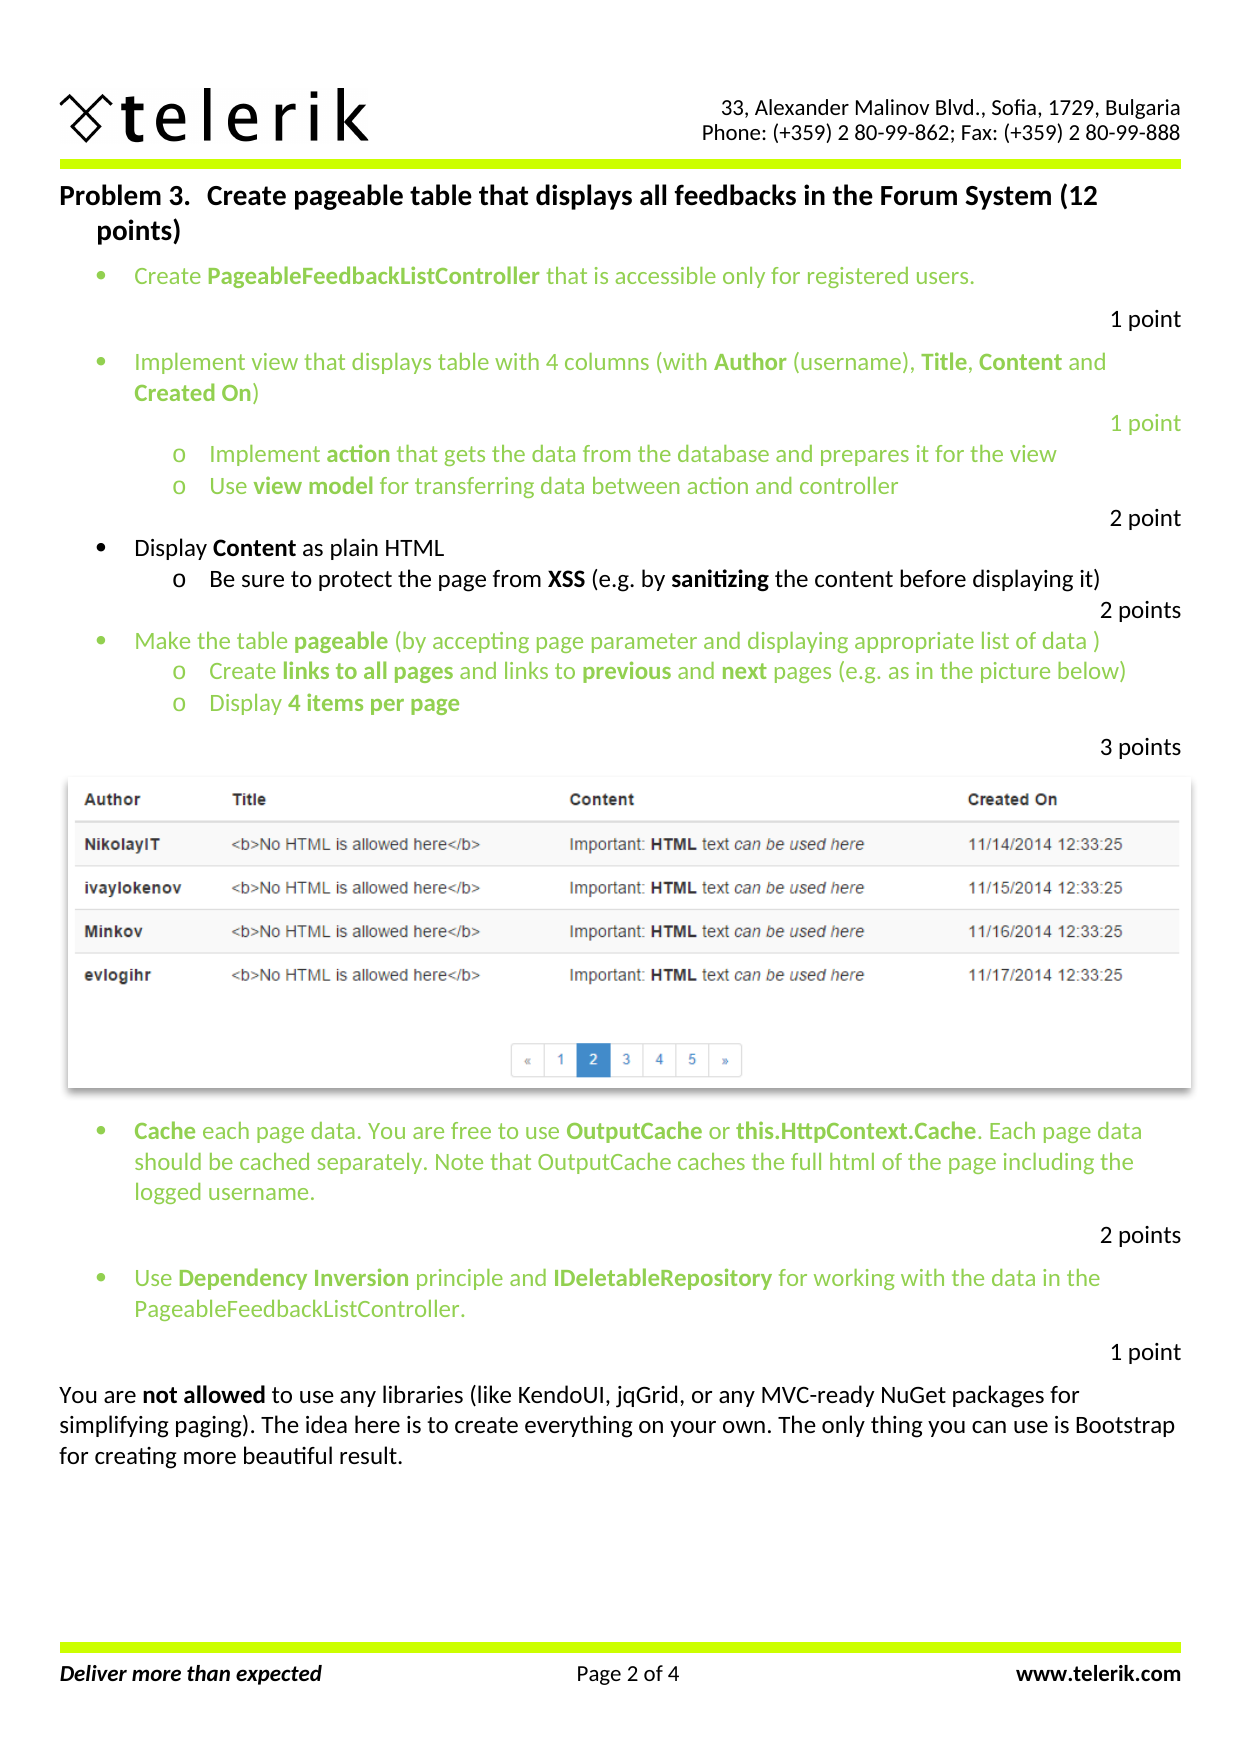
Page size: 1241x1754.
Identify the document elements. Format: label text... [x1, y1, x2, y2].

list Display 4 items per page [172, 687, 1181, 719]
list Be sure to protect the page from XSS (e.g. by sanitizing the content before displaying it) [172, 563, 1181, 594]
list 2 points [209, 594, 1181, 625]
picture [59, 88, 369, 144]
list Create links to all pages and links to previous and next pages (e.g. as in the picture below) [172, 656, 1181, 687]
list Implement view that displays table with 4 columns (with Author (username), Title, Content and Created On) [97, 347, 1181, 408]
list Create PageableFeedbackListController that is accessible only for registered users. [97, 261, 1181, 291]
list Implement action that gets the data from the database and prepares it for the view [172, 438, 1181, 470]
text 1 point [59, 1336, 1181, 1366]
picture [68, 777, 1191, 1088]
list 1 point [134, 408, 1181, 438]
subtitle Create pageable table that displays all feedbacks in the Forum System (12 points) [59, 177, 1181, 248]
list Use view model for transferring data between action and controller [172, 470, 1181, 502]
list Cache each page data. You are free to use OutputCache or this.HttpContext.Cache. Each page data should be cached separately. Note that OutputCache caches the full html of the page including the logged username. [97, 1115, 1181, 1207]
list Use Dependency Inversion principle and IDeletableRepository for working with the data in the PageableFeedbackListController. [97, 1262, 1181, 1323]
text You are not allowed to use any libraries (like KendoUI, jqGrid, or any MVC-ready NuGet packages for simplifying paging). The idea here is to create everything on your own. The only thing you can use is Bootstrap for creating more beautiful result. [59, 1379, 1181, 1471]
list 2 point [134, 502, 1181, 532]
list Make the table pageable (by accepting page parameter and displaying appropriate list of data ) [97, 625, 1181, 656]
text 3 points [59, 732, 1181, 762]
list Display Content as plain HTML [97, 532, 1181, 563]
text 1 point [59, 303, 1181, 334]
text 2 points [59, 1219, 1181, 1250]
